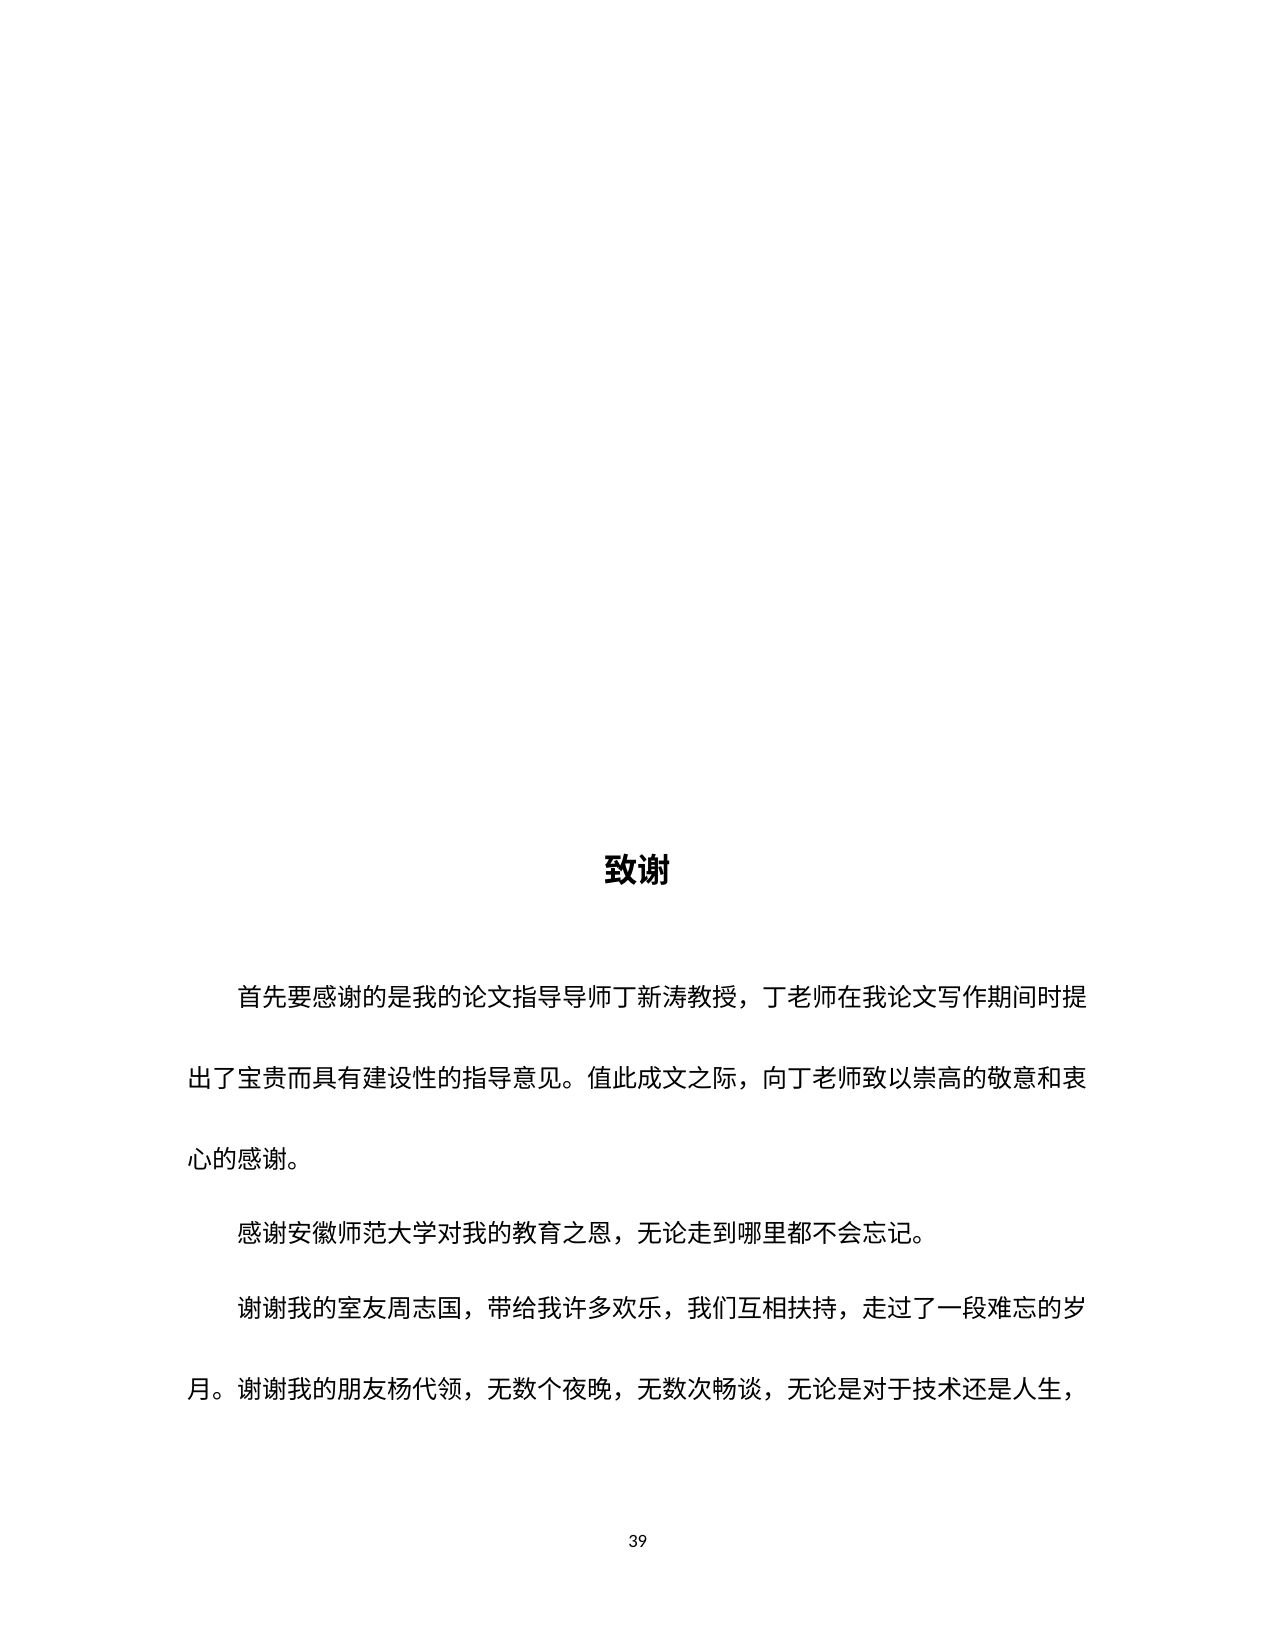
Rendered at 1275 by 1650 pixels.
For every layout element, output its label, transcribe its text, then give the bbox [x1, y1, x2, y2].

text 首先要感谢的是我的论文指导导师丁新涛教授，丁老师在我论文写作期间时提出了宝贵而具有建设性的指导意见。值此成文之际，向丁老师致以崇高的敬意和衷心的感谢。 [187, 963, 1087, 1191]
text 感谢安徽师范大学对我的教育之恩，无论走到哪里都不会忘记。 [187, 1199, 1087, 1264]
subtitle 致谢 [187, 836, 1087, 901]
text 谢谢我的室友周志国，带给我许多欢乐，我们互相扶持，走过了一段难忘的岁月。谢谢我的朋友杨代领，无数个夜晚，无数次畅谈，无论是对于技术还是人生，感谢他的陪伴与倾听。感谢我的家人，永远那么支持我，包容我。 [187, 1274, 1087, 1420]
